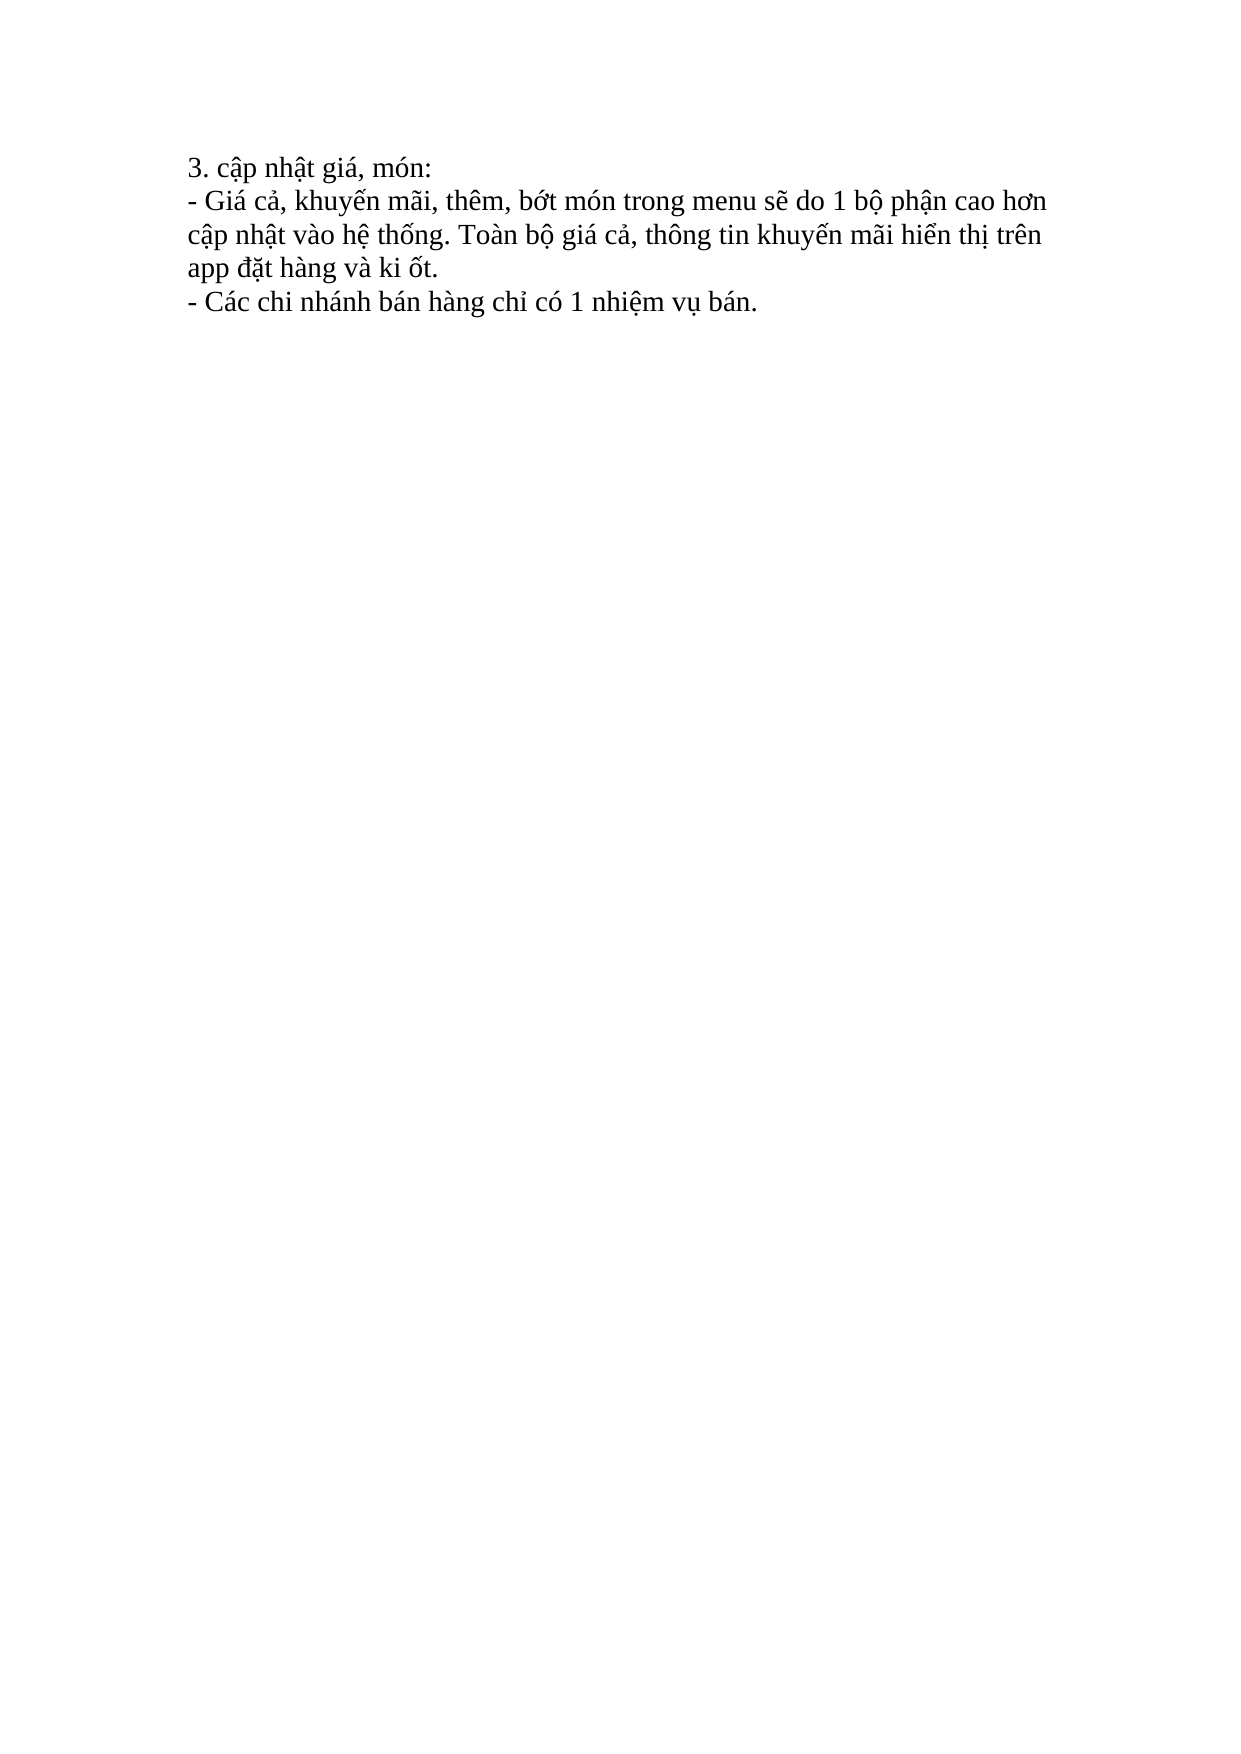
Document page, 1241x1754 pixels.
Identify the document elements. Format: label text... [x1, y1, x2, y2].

list - Giá cả, khuyến mãi, thêm, bớt món trong menu sẽ do 1 bộ phận cao hơn cập nhật vào hệ thống. Toàn bộ giá cả, thông tin khuyến mãi hiển thị trên app đặt hàng và ki ốt. [187, 183, 1053, 284]
list - Các chi nhánh bán hàng chỉ có 1 nhiệm vụ bán. [187, 284, 1053, 318]
list 3. cập nhật giá, món: [187, 150, 1053, 183]
